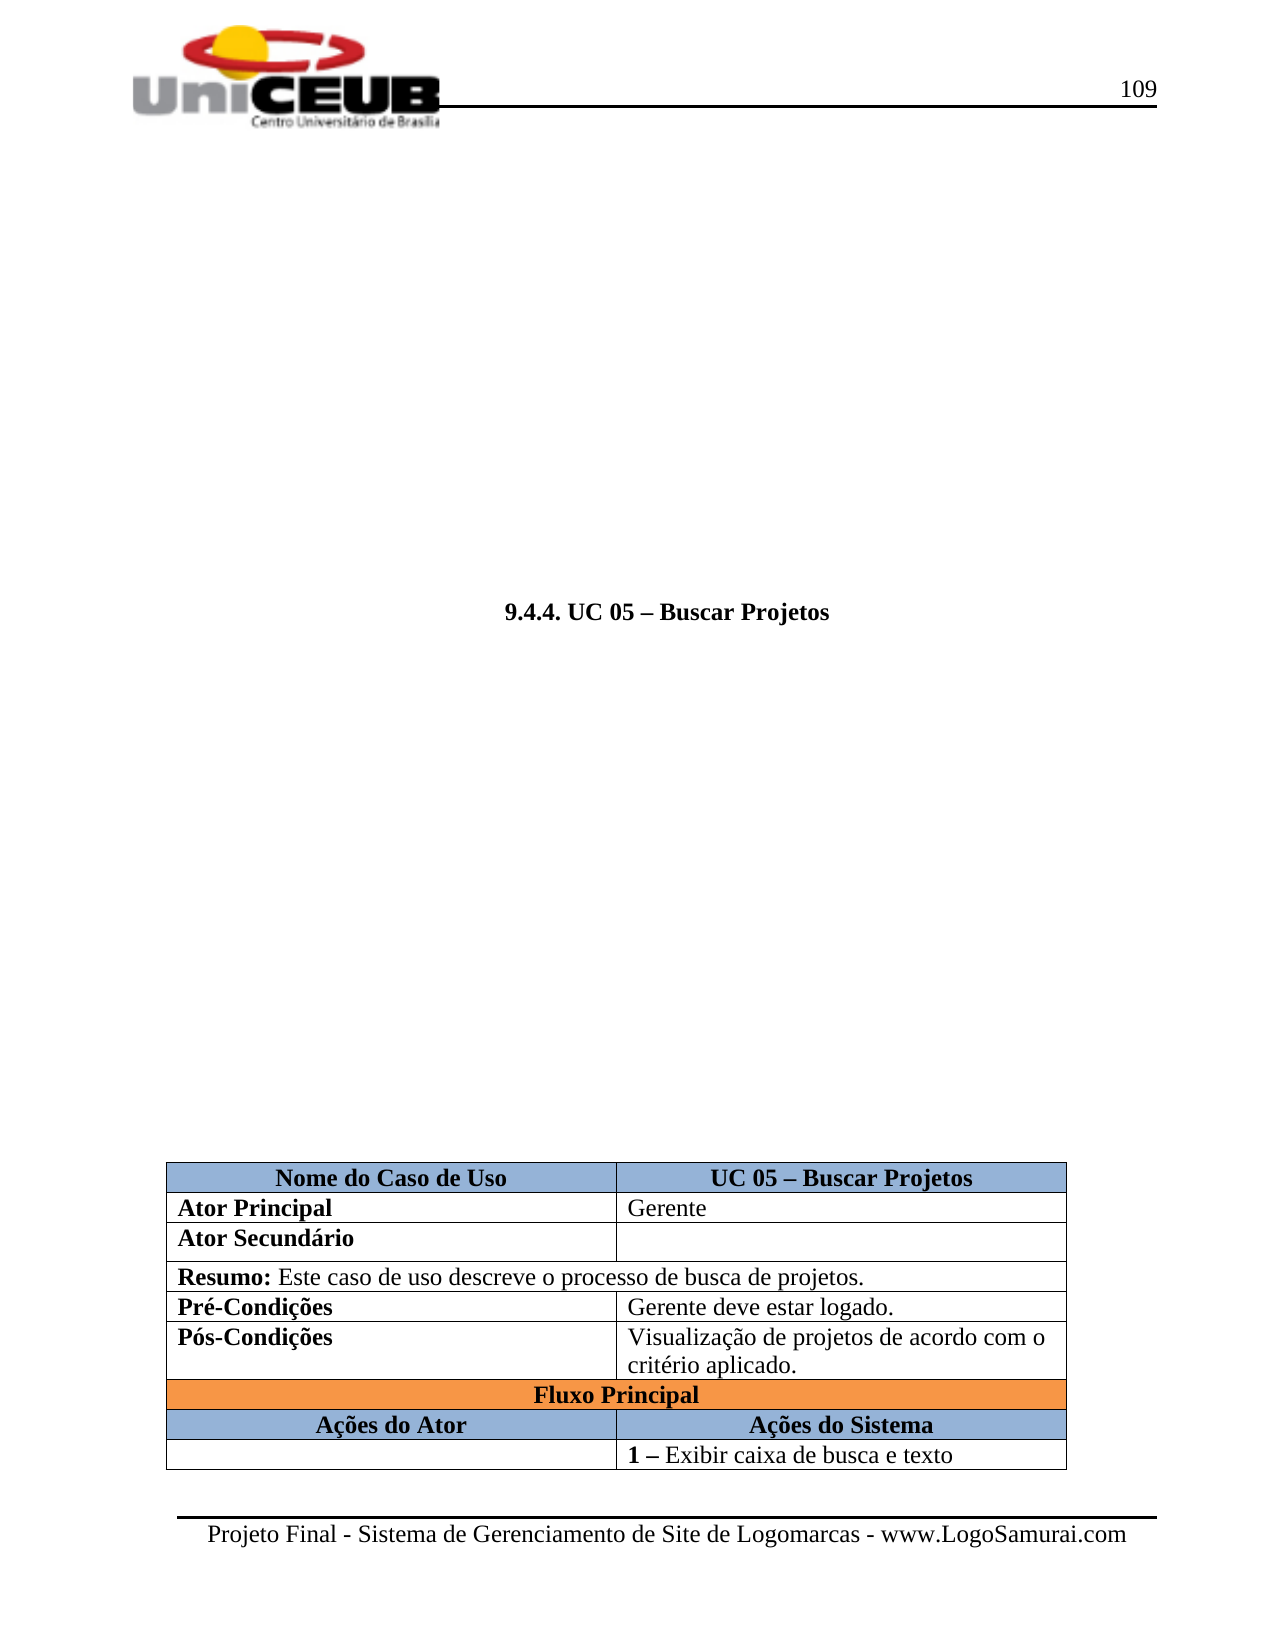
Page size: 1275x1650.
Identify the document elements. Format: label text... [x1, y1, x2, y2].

table_cell Pós-Condições [167, 1322, 616, 1379]
table_cell Fluxo Principal [167, 1380, 1066, 1409]
table_cell Ações do Ator [167, 1410, 616, 1439]
table_cell Visualização de projetos de acordo com o critério aplicado. [617, 1322, 1066, 1379]
table_cell 1 – Exibir caixa de busca e texto explicando parâmetros que podem ser buscados. [617, 1440, 1066, 1468]
table_cell Gerente [617, 1193, 1066, 1222]
table_cell Ações do Sistema [617, 1410, 1066, 1439]
table_header UC 05 – Buscar Projetos [617, 1163, 1066, 1192]
subtitle 9.4.4. UC 05 – Buscar Projetos [177, 597, 1157, 625]
table_cell [617, 1223, 1066, 1261]
table_cell Pré-Condições [167, 1292, 616, 1321]
table_cell Resumo: Este caso de uso descreve o processo de busca de projetos. [167, 1262, 1066, 1291]
table_cell Ator Secundário [167, 1223, 616, 1261]
table_cell Ator Principal [167, 1193, 616, 1222]
table_cell Gerente deve estar logado. [617, 1292, 1066, 1321]
table_cell [167, 1440, 616, 1468]
table_header Nome do Caso de Uso [167, 1163, 616, 1192]
